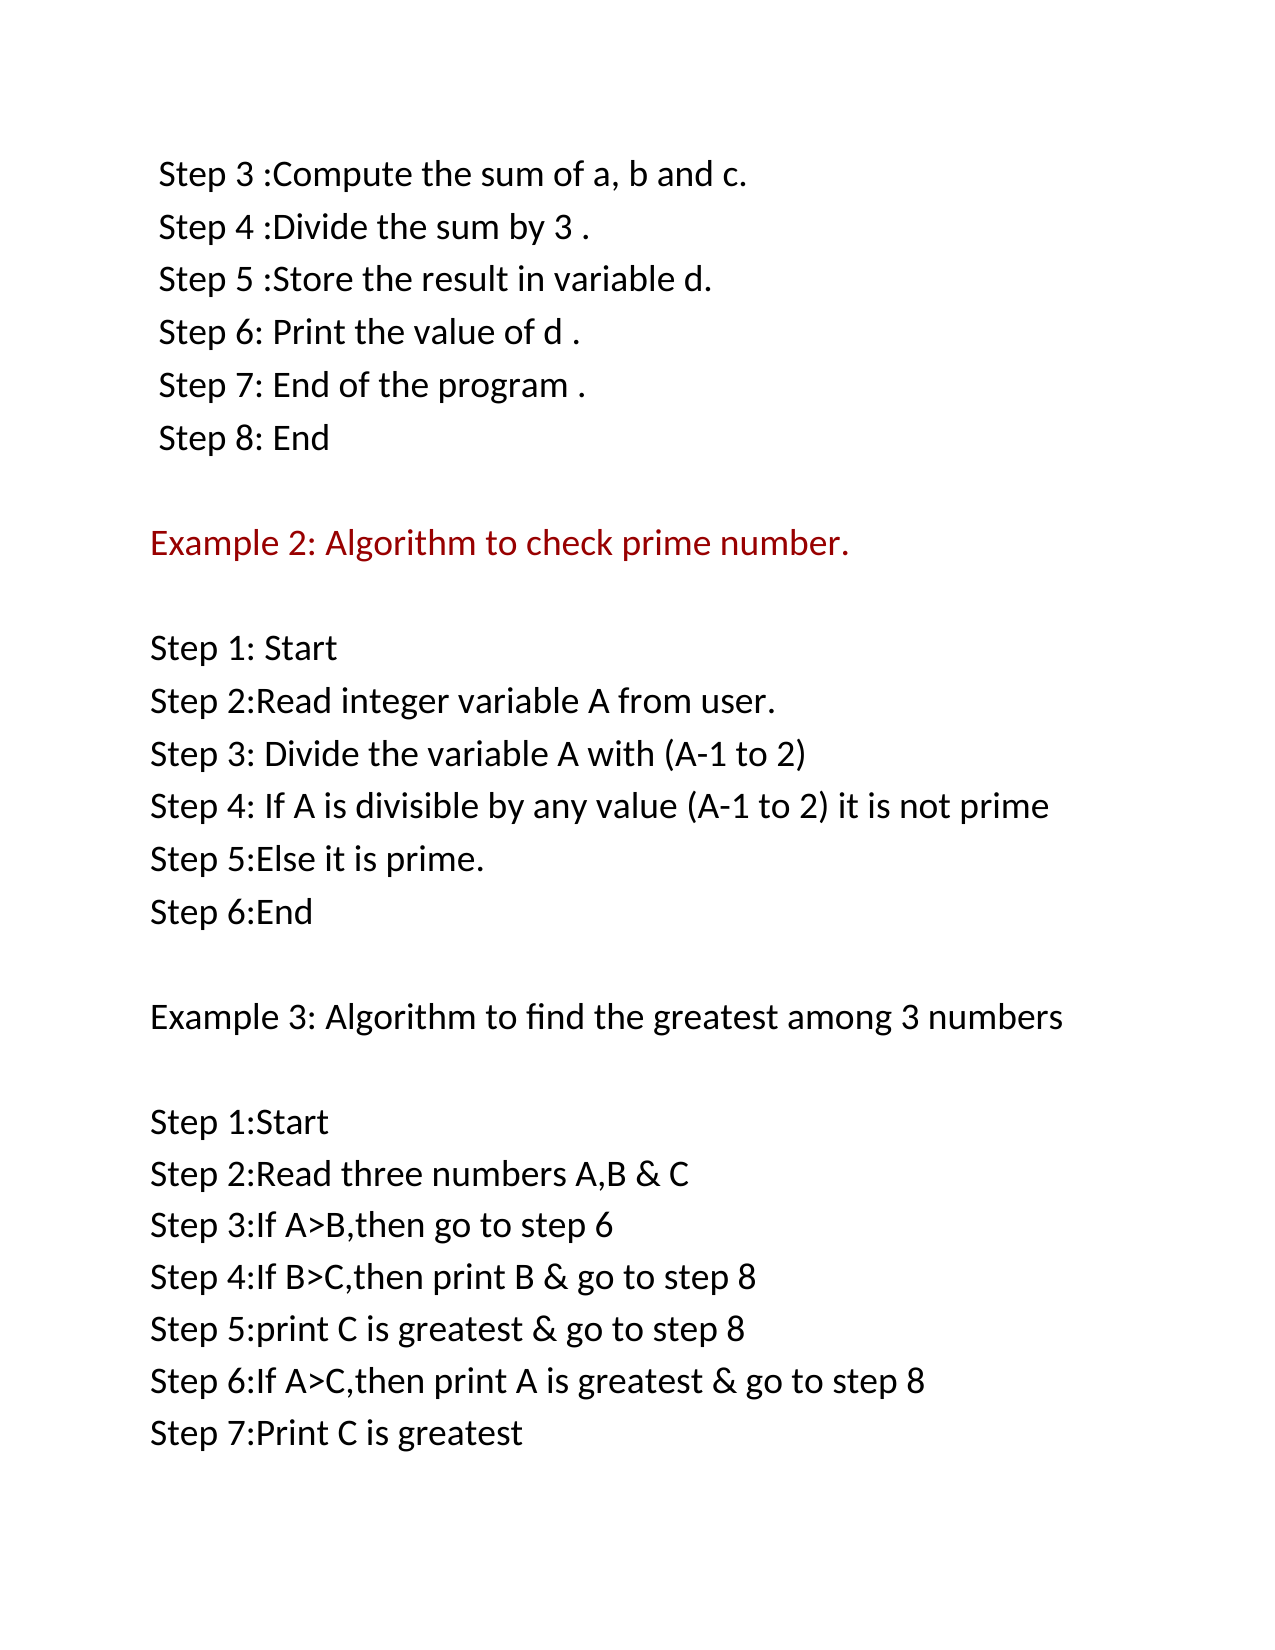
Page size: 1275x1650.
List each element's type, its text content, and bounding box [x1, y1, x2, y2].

text Example 3: Algorithm to find the greatest among 3 numbers [150, 993, 1125, 1039]
text Step 5:print C is greatest & go to step 8 [150, 1305, 1125, 1351]
text Step 3 :Compute the sum of a, b and c. [150, 150, 1125, 196]
text Step 4: If A is divisible by any value (A-1 to 2) it is not prime [150, 782, 1125, 828]
text Step 3:If A>B,then go to step 6 [150, 1201, 1125, 1247]
text Step 2:Read three numbers A,B & C [150, 1149, 1125, 1195]
text Step 1: Start [150, 624, 1125, 670]
text Step 6:If A>C,then print A is greatest & go to step 8 [150, 1357, 1125, 1402]
text Step 5 :Store the result in variable d. [150, 255, 1125, 301]
text Step 2:Read integer variable A from user. [150, 677, 1125, 723]
text Step 6:End [150, 888, 1125, 934]
text Step 6: Print the value of d . [150, 308, 1125, 354]
text Step 3: Divide the variable A with (A-1 to 2) [150, 730, 1125, 776]
text Example 2: Algorithm to check prime number. [150, 519, 1125, 565]
text Step 7: End of the program . [150, 361, 1125, 407]
text Step 5:Else it is prime. [150, 835, 1125, 881]
text Step 1:Start [150, 1098, 1125, 1144]
text Step 7:Print C is greatest [150, 1408, 1125, 1454]
text Step 8: End [150, 413, 1125, 459]
text Step 4:If B>C,then print B & go to step 8 [150, 1253, 1125, 1299]
text Step 4 :Divide the sum by 3 . [150, 203, 1125, 248]
